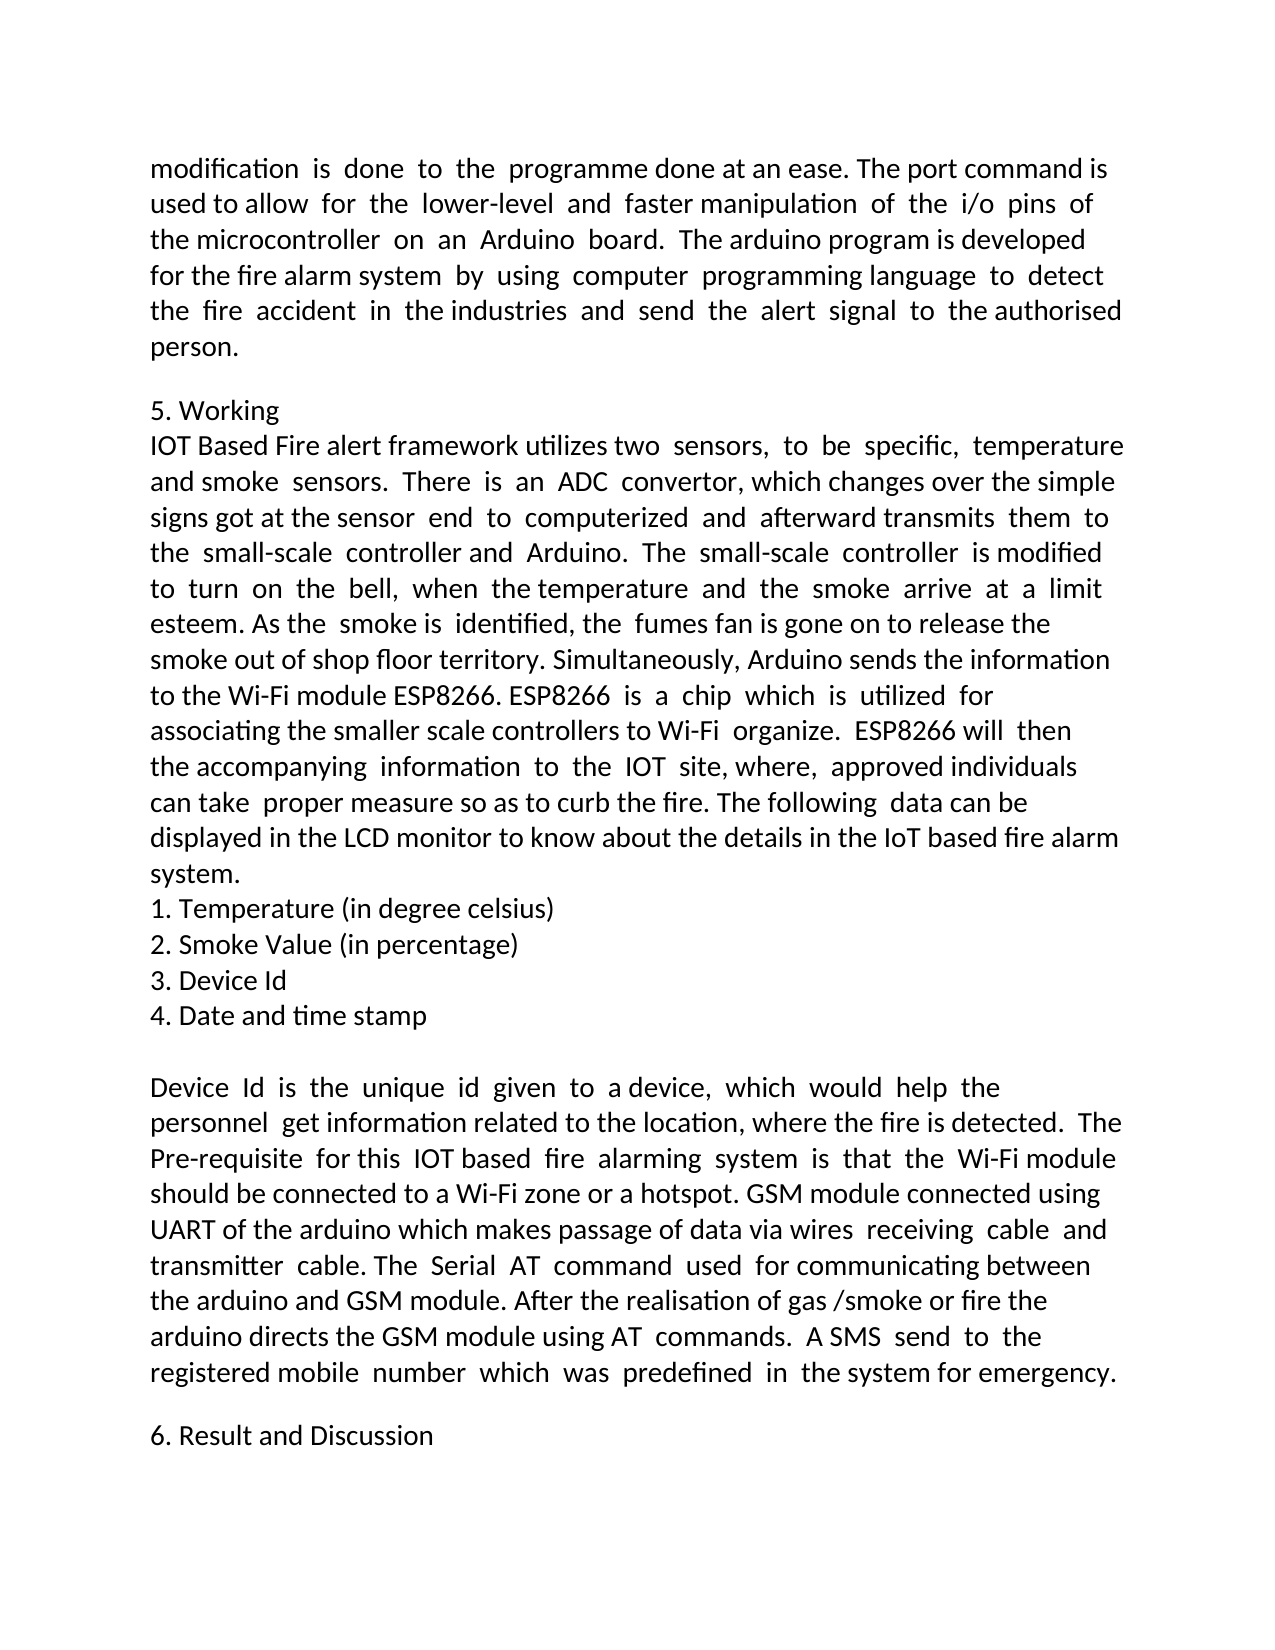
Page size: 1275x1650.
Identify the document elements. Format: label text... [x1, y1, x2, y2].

text Device Id is the unique id given to a device, which would help the personnel get information related to the location, where the fire is detected. The Pre-requisite for this IOT based fire alarming system is that the Wi-Fi module should be connected to a Wi-Fi zone or a hotspot. GSM module connected using UART of the arduino which makes passage of data via wires receiving cable and transmitter cable. The Serial AT command used for communicating between the arduino and GSM module. After the realisation of gas /smoke or fire the arduino directs the GSM module using AT commands. A SMS send to the registered mobile number which was predefined in the system for emergency. [150, 1069, 1125, 1389]
text 2. Smoke Value (in percentage) [150, 926, 1125, 962]
text IOT Based Fire alert framework utilizes two sensors, to be specific, temperature and smoke sensors. There is an ADC convertor, which changes over the simple signs got at the sensor end to computerized and afterward transmits them to the small-scale controller and Arduino. The small-scale controller is modified to turn on the bell, when the temperature and the smoke arrive at a limit esteem. As the smoke is identified, the fumes fan is gone on to release the smoke out of shop floor territory. Simultaneously, Arduino sends the information to the Wi-Fi module ESP8266. ESP8266 is a chip which is utilized for associating the smaller scale controllers to Wi-Fi organize. ESP8266 will then the accompanying information to the IOT site, where, approved individuals can take proper measure so as to curb the fire. The following data can be displayed in the LCD monitor to know about the details in the IoT based fire alarm system. [150, 427, 1125, 891]
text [150, 150, 1125, 364]
text 3. Device Id [150, 962, 1125, 997]
text 1. Temperature (in degree celsius) [150, 891, 1125, 926]
text 6. Result and Discussion [150, 1417, 1125, 1453]
text 5. Working [150, 392, 1125, 427]
text 4. Date and time stamp [150, 997, 1125, 1033]
